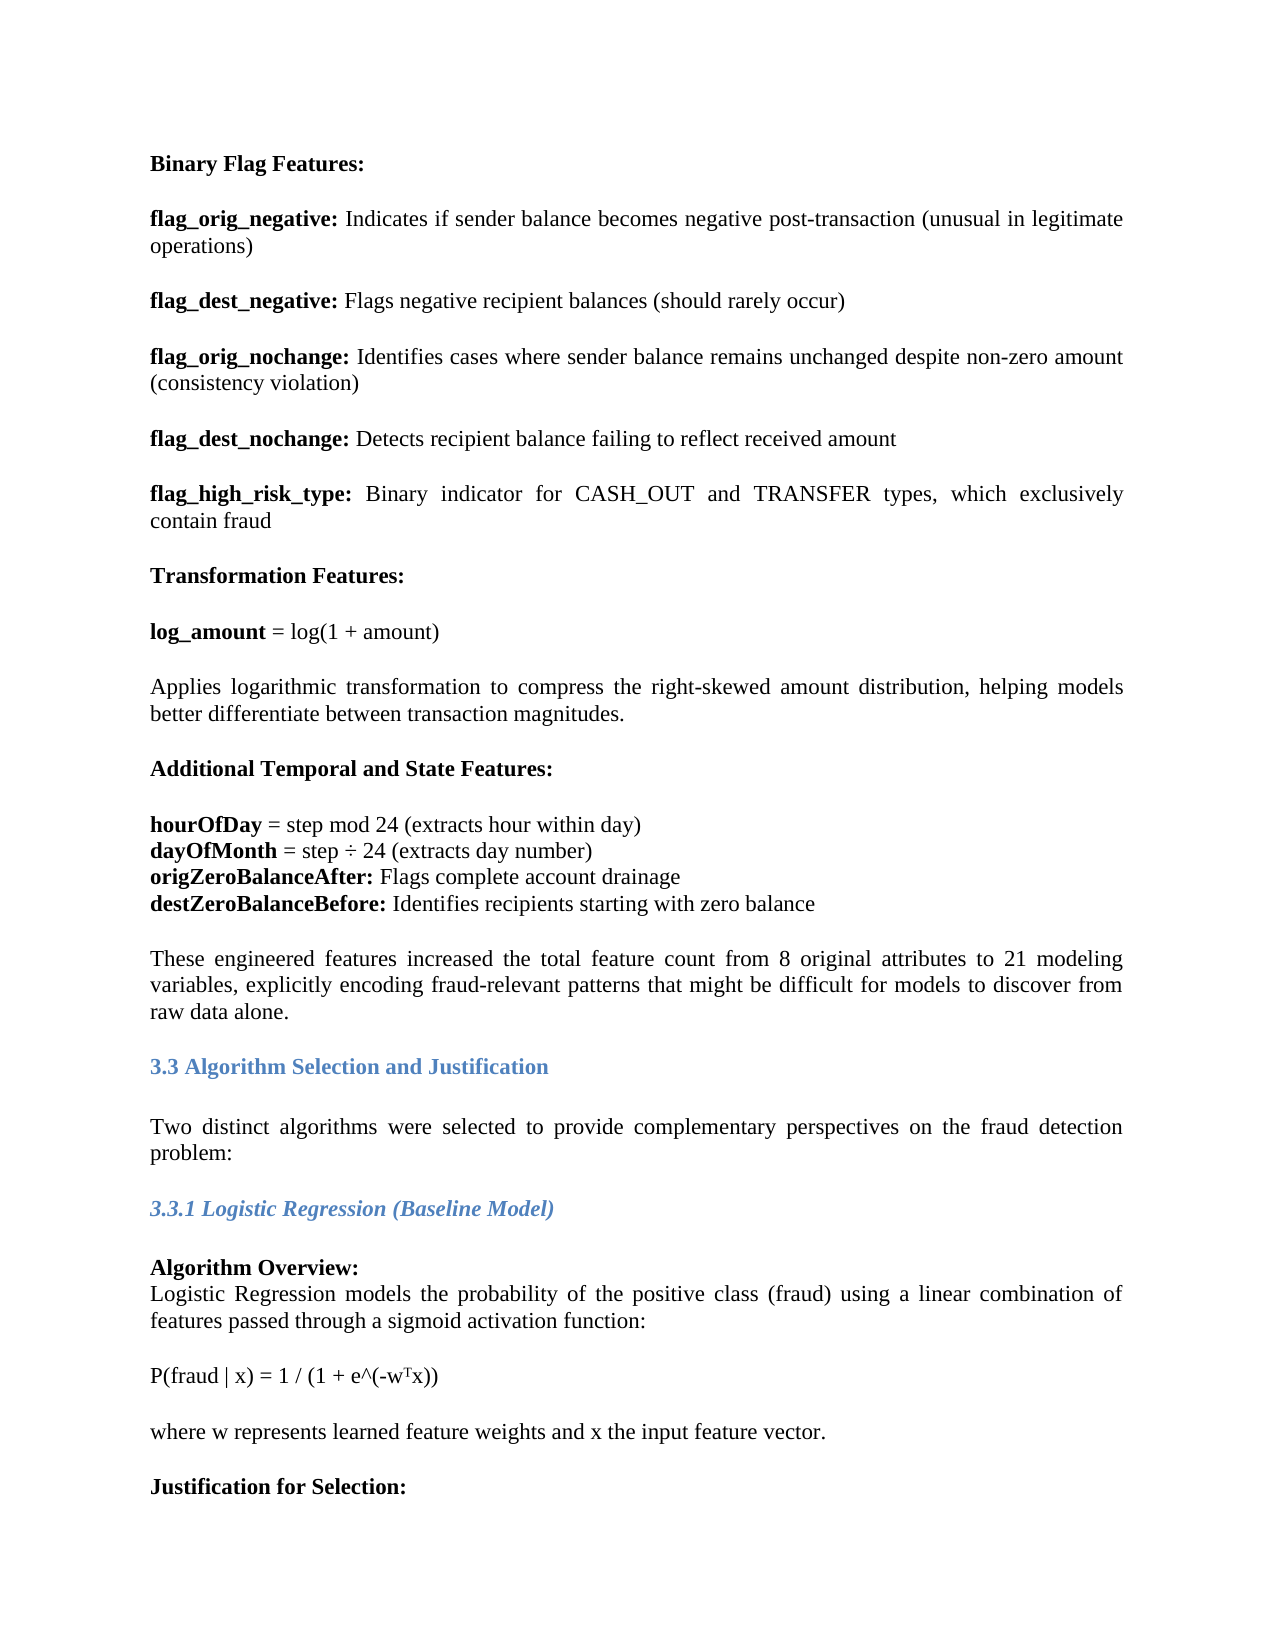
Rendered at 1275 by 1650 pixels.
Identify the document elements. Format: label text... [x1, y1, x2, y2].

subtitle 3.3.1 Logistic Regression (Baseline Model) [150, 1195, 1125, 1221]
text log_amount = log(1 + amount) [150, 618, 1125, 644]
subtitle 3.3 Algorithm Selection and Justification [150, 1053, 1125, 1080]
text flag_high_risk_type: Binary indicator for CASH_OUT and TRANSFER types, which exclusively contain fraud [150, 480, 1125, 533]
text Binary Flag Features: [150, 150, 1125, 176]
text Transformation Features: [150, 562, 1125, 588]
text flag_dest_negative: Flags negative recipient balances (should rarely occur) [150, 287, 1125, 314]
text where w represents learned feature weights and x the input feature vector. [150, 1418, 1125, 1444]
text Algorithm Overview: Logistic Regression models the probability of the positive class (fraud) using a linear combination of features passed through a sigmoid activation function: [150, 1254, 1125, 1333]
text Additional Temporal and State Features: [150, 755, 1125, 781]
text Justification for Selection: [150, 1473, 1125, 1500]
text These engineered features increased the total feature count from 8 original attributes to 21 modeling variables, explicitly encoding fraud-relevant patterns that might be difficult for models to discover from raw data alone. [150, 945, 1125, 1024]
text Applies logarithmic transformation to compress the right-skewed amount distribution, helping models better differentiate between transaction magnitudes. [150, 673, 1125, 726]
text hourOfDay = step mod 24 (extracts hour within day) dayOfMonth = step ÷ 24 (extracts day number) origZeroBalanceAfter: Flags complete account drainage destZeroBalanceBefore: Identifies recipients starting with zero balance [150, 811, 1125, 916]
text flag_orig_nochange: Identifies cases where sender balance remains unchanged despite non-zero amount (consistency violation) [150, 343, 1125, 396]
text flag_orig_negative: Indicates if sender balance becomes negative post-transaction (unusual in legitimate operations) [150, 206, 1125, 258]
text flag_dest_nochange: Detects recipient balance failing to reflect received amount [150, 425, 1125, 451]
text Two distinct algorithms were selected to provide complementary perspectives on the fraud detection problem: [150, 1113, 1125, 1166]
text P(fraud | x) = 1 / (1 + e^(-wᵀx)) [150, 1362, 1125, 1389]
